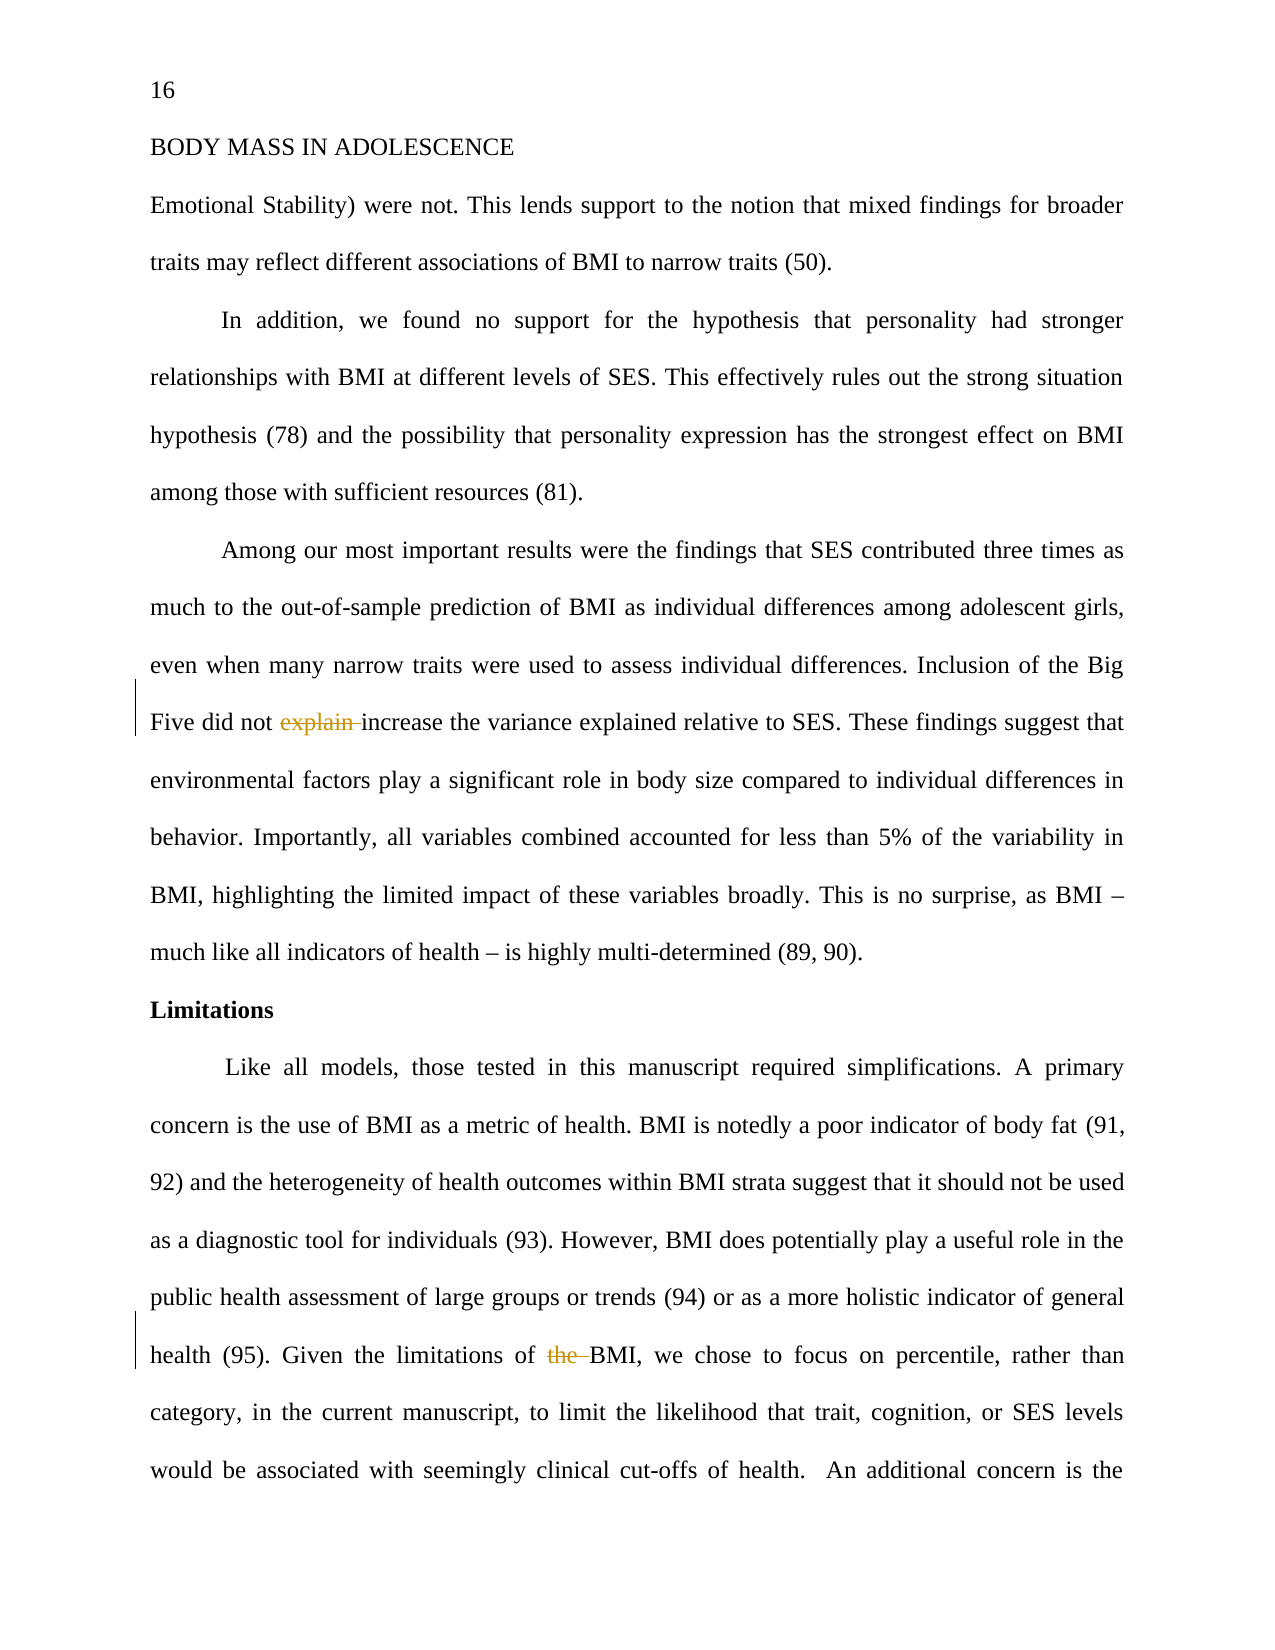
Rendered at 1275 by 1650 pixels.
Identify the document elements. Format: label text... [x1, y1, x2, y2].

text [150, 1052, 1125, 1484]
text In addition, we found no support for the hypothesis that personality had stronger relationships with BMI at different levels of SES. This effectively rules out the strong situation hypothesis (78) and the possibility that personality expression has the strongest effect on BMI among those with sufficient resources (81). [150, 305, 1125, 506]
text Limitations [150, 995, 1125, 1024]
text Among our most important results were the findings that SES contributed three times as much to the out-of-sample prediction of BMI as individual differences among adolescent girls, even when many narrow traits were used to assess individual differences. Inclusion of the Big Five did not increase the variance explained relative to SES. These findings suggest that environmental factors play a significant role in body size compared to individual differences in behavior. Importantly, all variables combined accounted for less than 5% of the variability in BMI, highlighting the limited impact of these variables broadly. This is no surprise, as BMI – much like all indicators of health – is highly multi-determined (89, 90). [150, 535, 1125, 966]
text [150, 190, 1125, 276]
